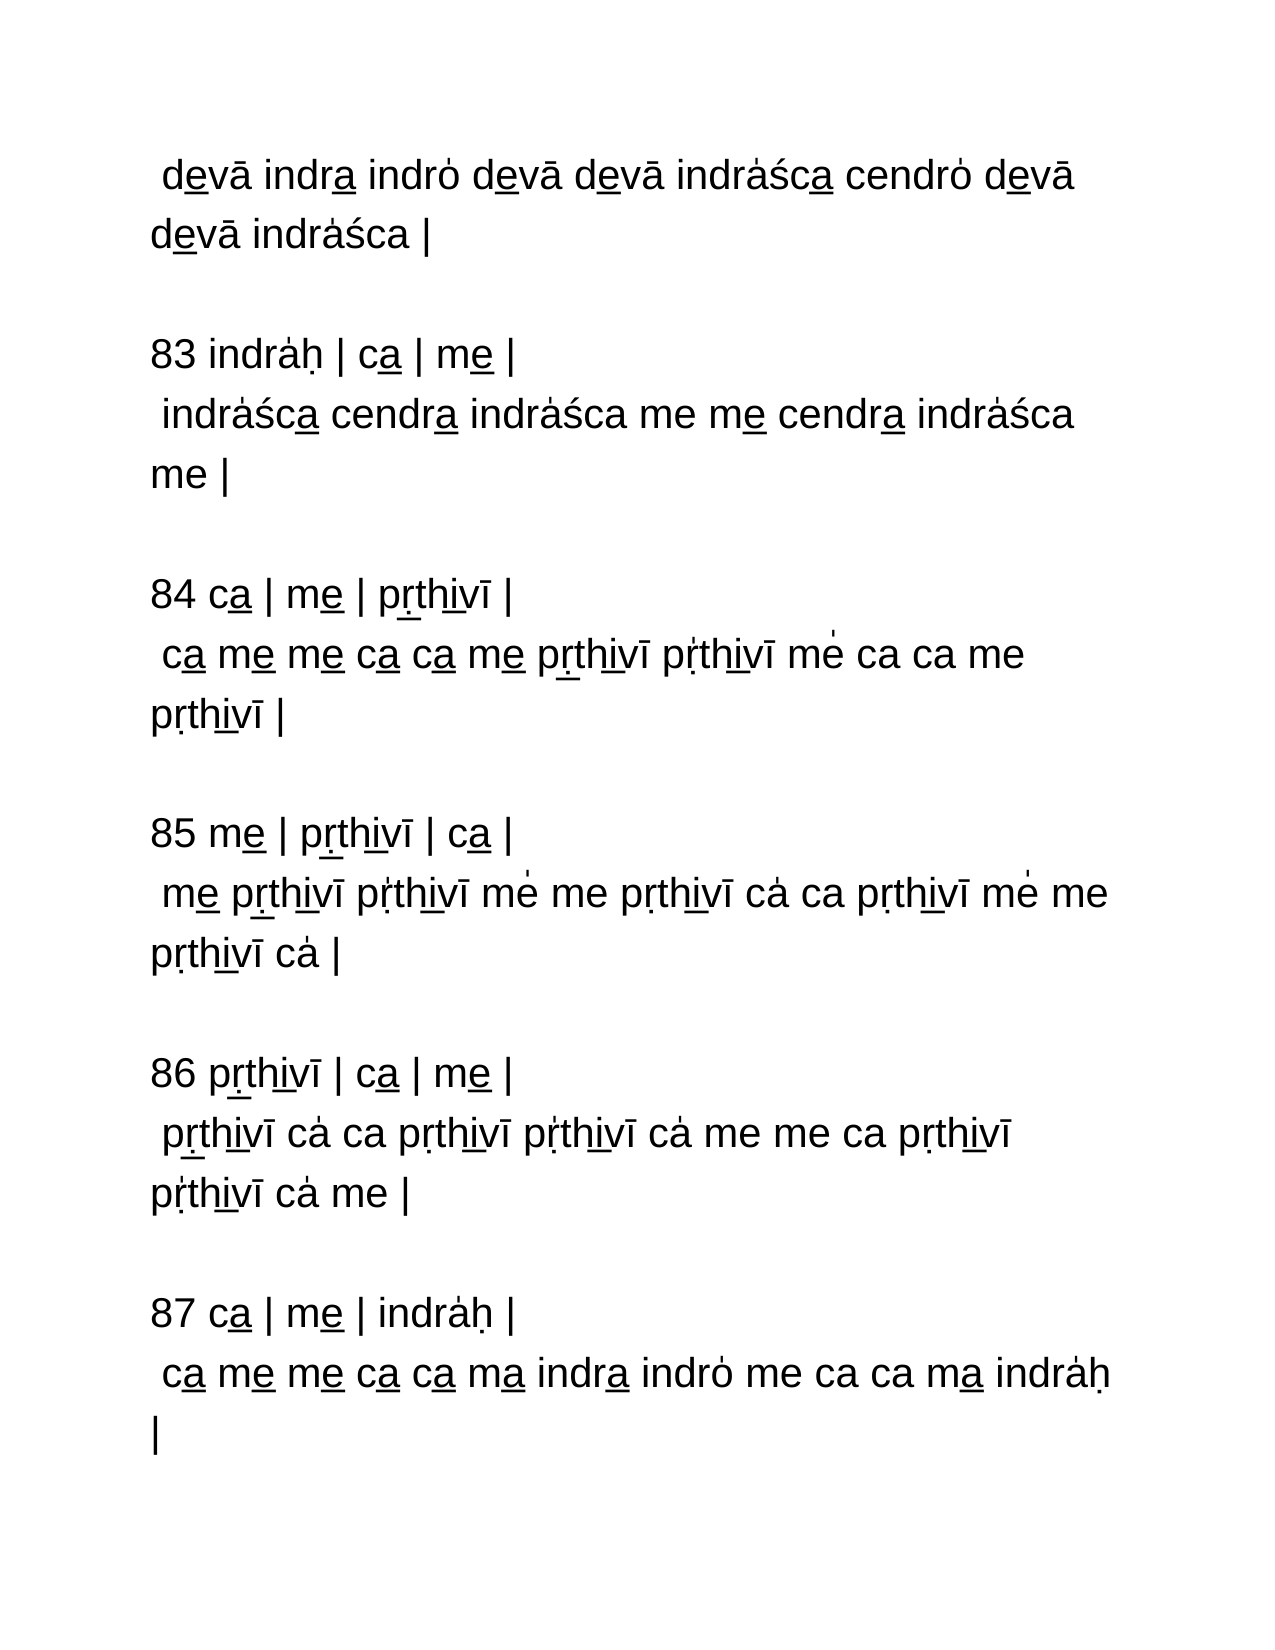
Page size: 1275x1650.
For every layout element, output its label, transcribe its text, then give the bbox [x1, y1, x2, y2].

text 83 indra̍ḥ | ca̲ | me̲ | [150, 330, 1125, 378]
text de̲vā indra̲ indro̍ de̲vā de̲vā indra̍śca̲ cendro̍ de̲vā de̲vā indra̍śca | [150, 150, 1125, 258]
text ca̲ me̲ me̲ ca̲ ca̲ ma̲ indra̲ indro̍ me ca ca ma̲ indra̍ḥ | [150, 1348, 1125, 1456]
text 85 me̲ | pṛ̲thi̲vī | ca̲ | [150, 809, 1125, 857]
text ca̲ me̲ me̲ ca̲ ca̲ me̲ pṛ̲thi̲vī pṛ̍thi̲vī me̍ ca ca me pṛthi̲vī | [150, 629, 1125, 737]
text 87 ca̲ | me̲ | indra̍ḥ | [150, 1288, 1125, 1336]
text pṛ̲thi̲vī ca̍ ca pṛthi̲vī pṛ̍thi̲vī ca̍ me me ca pṛthi̲vī pṛ̍thi̲vī ca̍ me | [150, 1108, 1125, 1216]
text 84 ca̲ | me̲ | pṛ̲thi̲vī | [150, 569, 1125, 617]
text me̲ pṛ̲thi̲vī pṛ̍thi̲vī me̍ me pṛthi̲vī ca̍ ca pṛthi̲vī me̍ me pṛthi̲vī ca̍ | [150, 869, 1125, 977]
text 86 pṛ̲thi̲vī | ca̲ | me̲ | [150, 1048, 1125, 1096]
text indra̍śca̲ cendra̲ indra̍śca me me̲ cendra̲ indra̍śca me | [150, 389, 1125, 497]
